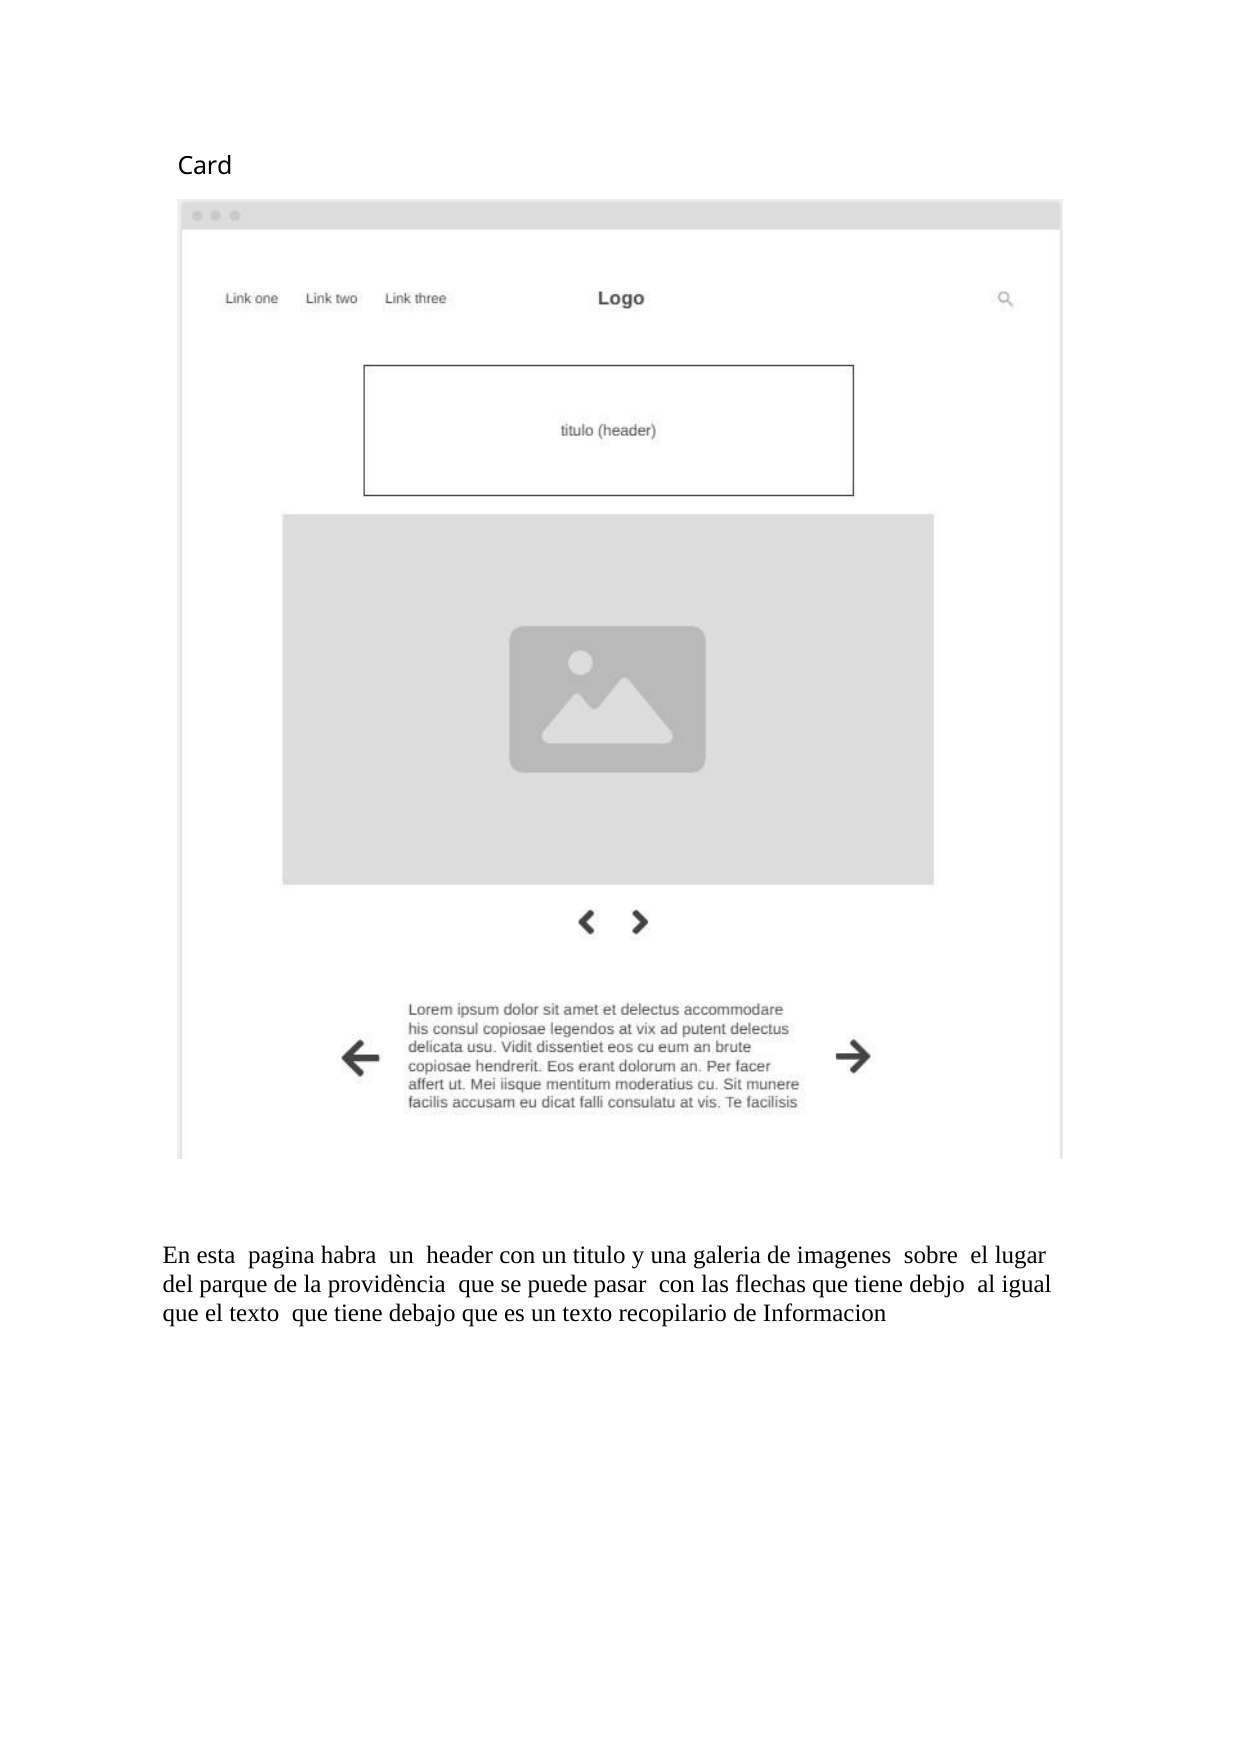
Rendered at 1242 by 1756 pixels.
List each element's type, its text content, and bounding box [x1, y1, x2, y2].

text En esta pagina habra un header con un titulo y una galeria de imagenes sobre el lugar del parque de la providència que se puede pasar con las flechas que tiene debjo al igual que el texto que tiene debajo que es un texto recopilario de Informacion [162, 1241, 1064, 1327]
picture [177, 199, 1063, 1159]
